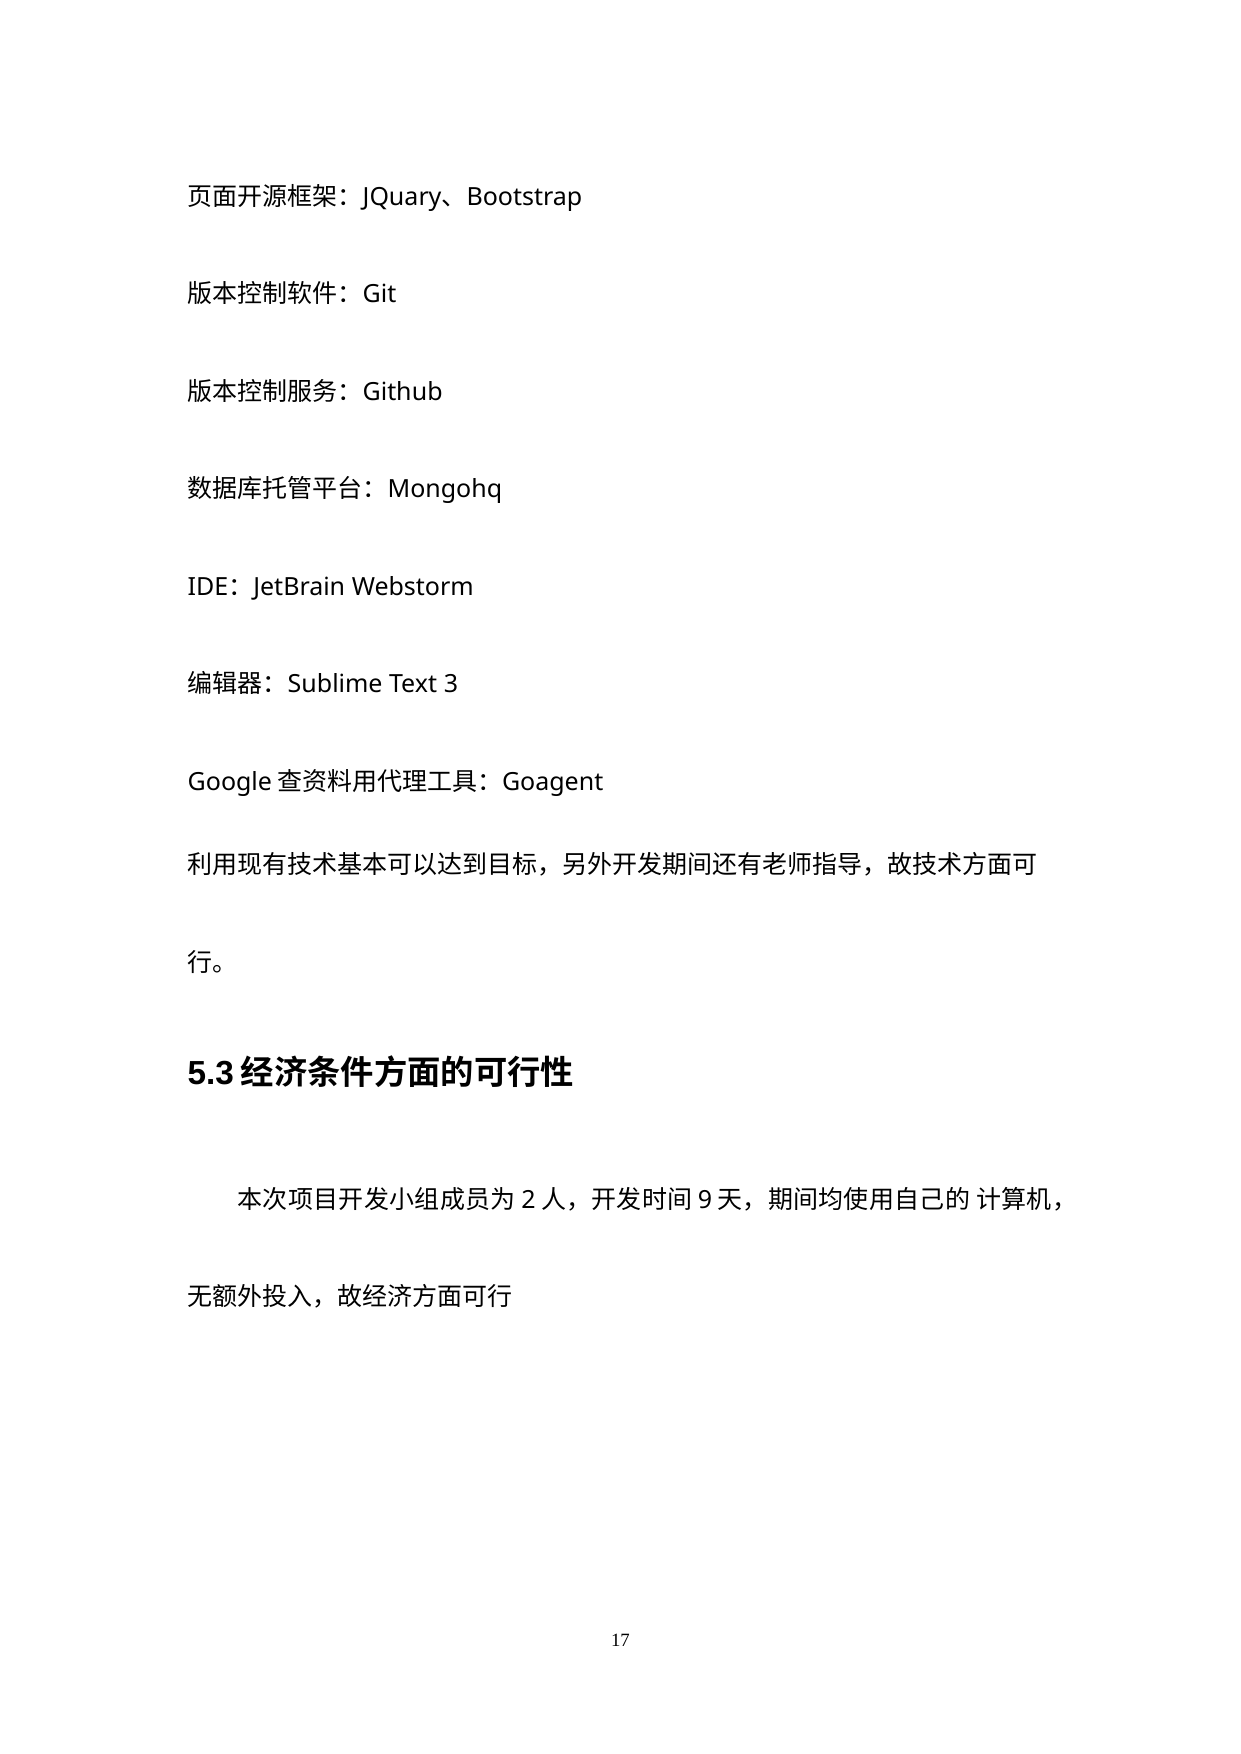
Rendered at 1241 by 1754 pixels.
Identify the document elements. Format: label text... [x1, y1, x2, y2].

text 本次项目开发小组成员为2人，开发时间9天，期间均使用自己的 计算机，无额外投入，故经济方面可行 [187, 1165, 1053, 1327]
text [187, 162, 1053, 812]
text 利用现有技术基本可以达到目标，另外开发期间还有老师指导，故技术方面可行。 [187, 830, 1053, 993]
subtitle 5.3经济条件方面的可行性 [187, 1038, 1053, 1103]
